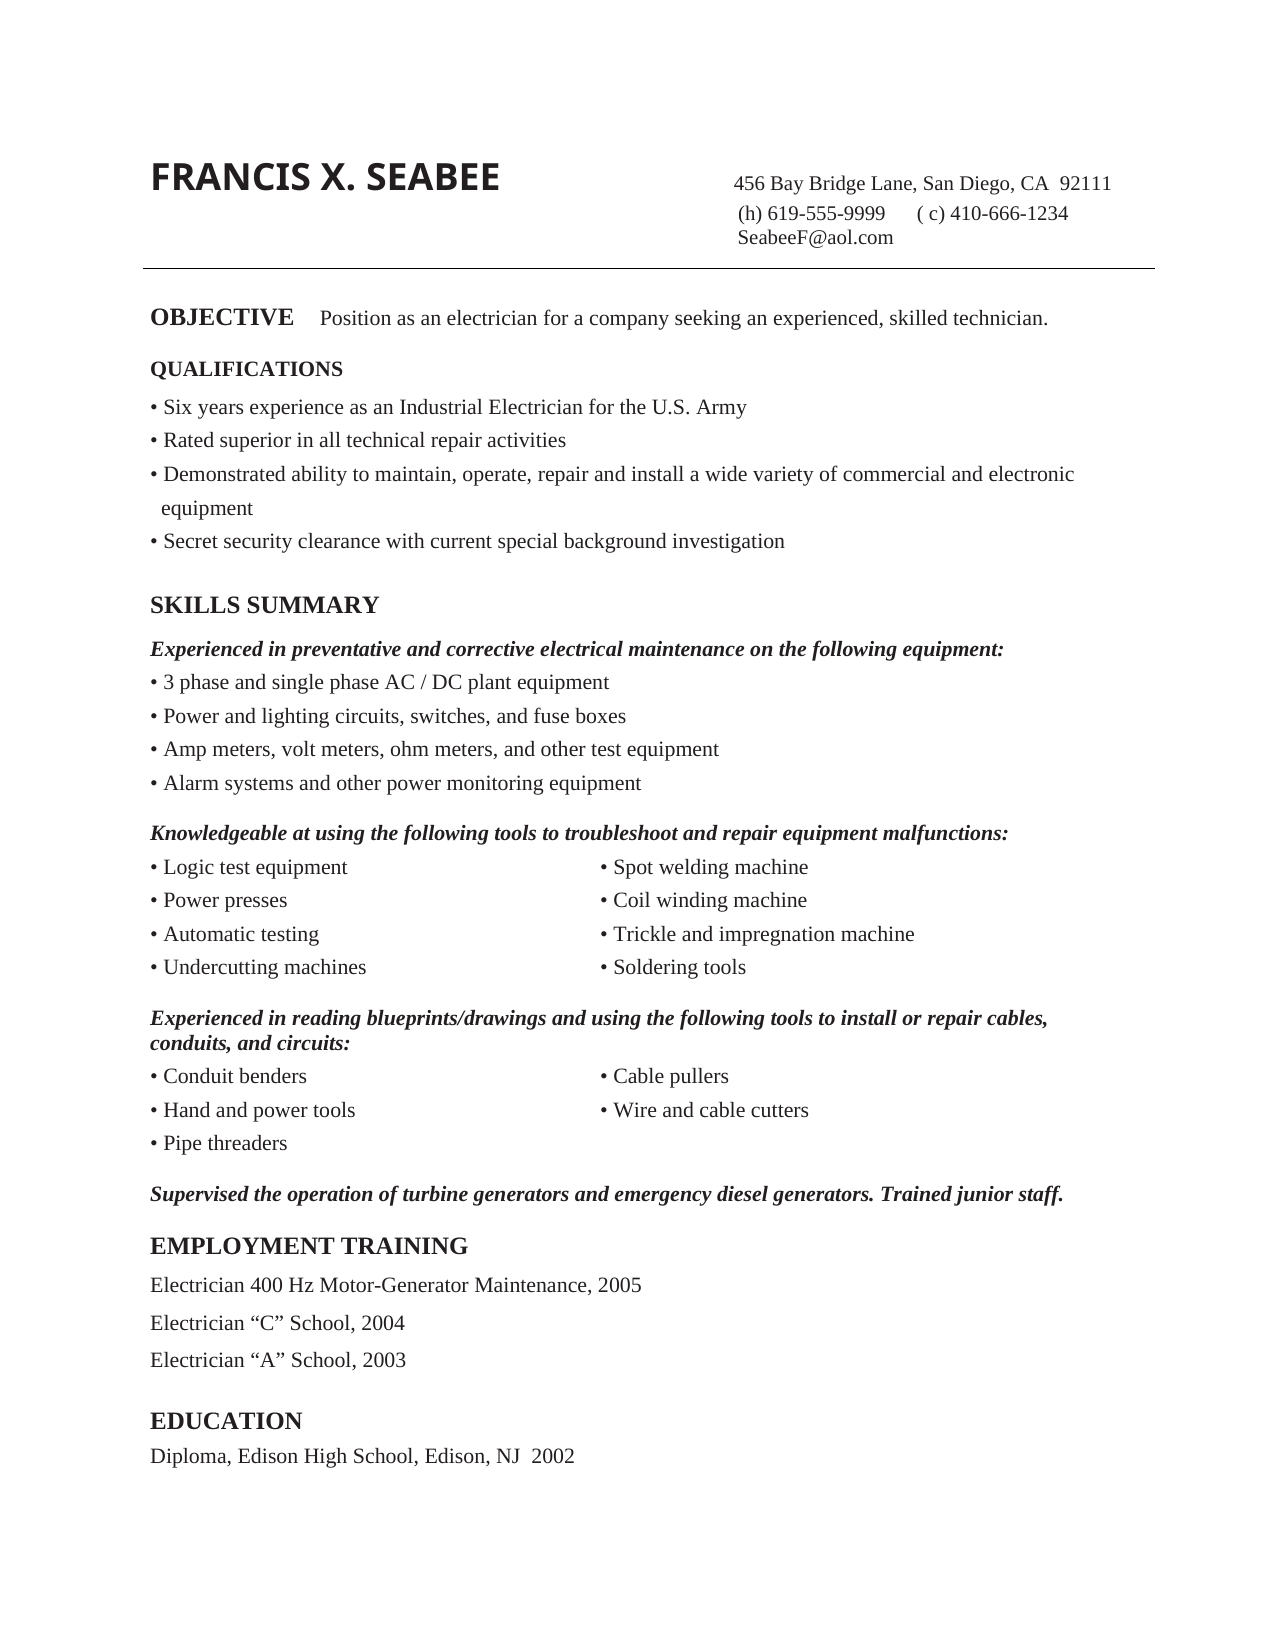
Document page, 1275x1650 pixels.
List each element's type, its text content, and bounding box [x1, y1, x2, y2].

text • Power presses • Coil winding machine [150, 887, 1125, 912]
text EDUCATION [150, 1406, 1125, 1435]
text • Conduit benders • Cable pullers [150, 1063, 1125, 1088]
text SKILLS SUMMARY [150, 590, 1125, 619]
text FRANCIS X. SEABEE 456 Bay Bridge Lane, San Diego, CA 92111 [150, 150, 1125, 201]
text OBJECTIVE Position as an electrician for a company seeking an experienced, skilled technician. [150, 302, 1125, 331]
text • Rated superior in all technical repair activities [150, 427, 1125, 453]
text Knowledgeable at using the following tools to troubleshoot and repair equipment malfunctions: [150, 820, 1125, 845]
text • Demonstrated ability to maintain, operate, repair and install a wide variety of commercial and electronic [150, 461, 1125, 486]
text • Amp meters, volt meters, ohm meters, and other test equipment [150, 736, 1125, 762]
text • Six years experience as an Industrial Electrician for the U.S. Army [150, 394, 1125, 419]
text • Alarm systems and other power monitoring equipment [150, 770, 1125, 795]
text (h) 619-555-9999 ( c) 410-666-1234 [150, 201, 1125, 225]
text • Automatic testing • Trickle and impregnation machine [150, 921, 1125, 946]
text EMPLOYMENT TRAINING [150, 1231, 1125, 1259]
text • Pipe threaders [150, 1130, 1125, 1156]
text Experienced in preventative and corrective electrical maintenance on the following equipment: [150, 636, 1125, 661]
text Electrician “A” School, 2003 [150, 1347, 1125, 1373]
text • Undercutting machines • Soldering tools [150, 954, 1125, 979]
text QUALIFICATIONS [150, 356, 1125, 381]
text • Power and lighting circuits, switches, and fuse boxes [150, 703, 1125, 728]
text Electrician “C” School, 2004 [150, 1310, 1125, 1335]
text • Secret security clearance with current special background investigation [150, 528, 1125, 553]
text Electrician 400 Hz Motor-Generator Maintenance, 2005 [150, 1272, 1125, 1297]
text Diploma, Edison High School, Edison, NJ 2002 [150, 1443, 1125, 1468]
text • Hand and power tools • Wire and cable cutters [150, 1097, 1125, 1122]
text • 3 phase and single phase AC / DC plant equipment [150, 669, 1125, 694]
text Experienced in reading blueprints/drawings and using the following tools to install or repair cables, conduits, and circuits: [150, 1004, 1125, 1055]
text • Logic test equipment • Spot welding machine [150, 854, 1125, 879]
text SeabeeF@aol.com [150, 225, 1125, 249]
text Supervised the operation of turbine generators and emergency diesel generators. Trained junior staff. [150, 1181, 1125, 1206]
text equipment [150, 494, 1125, 520]
